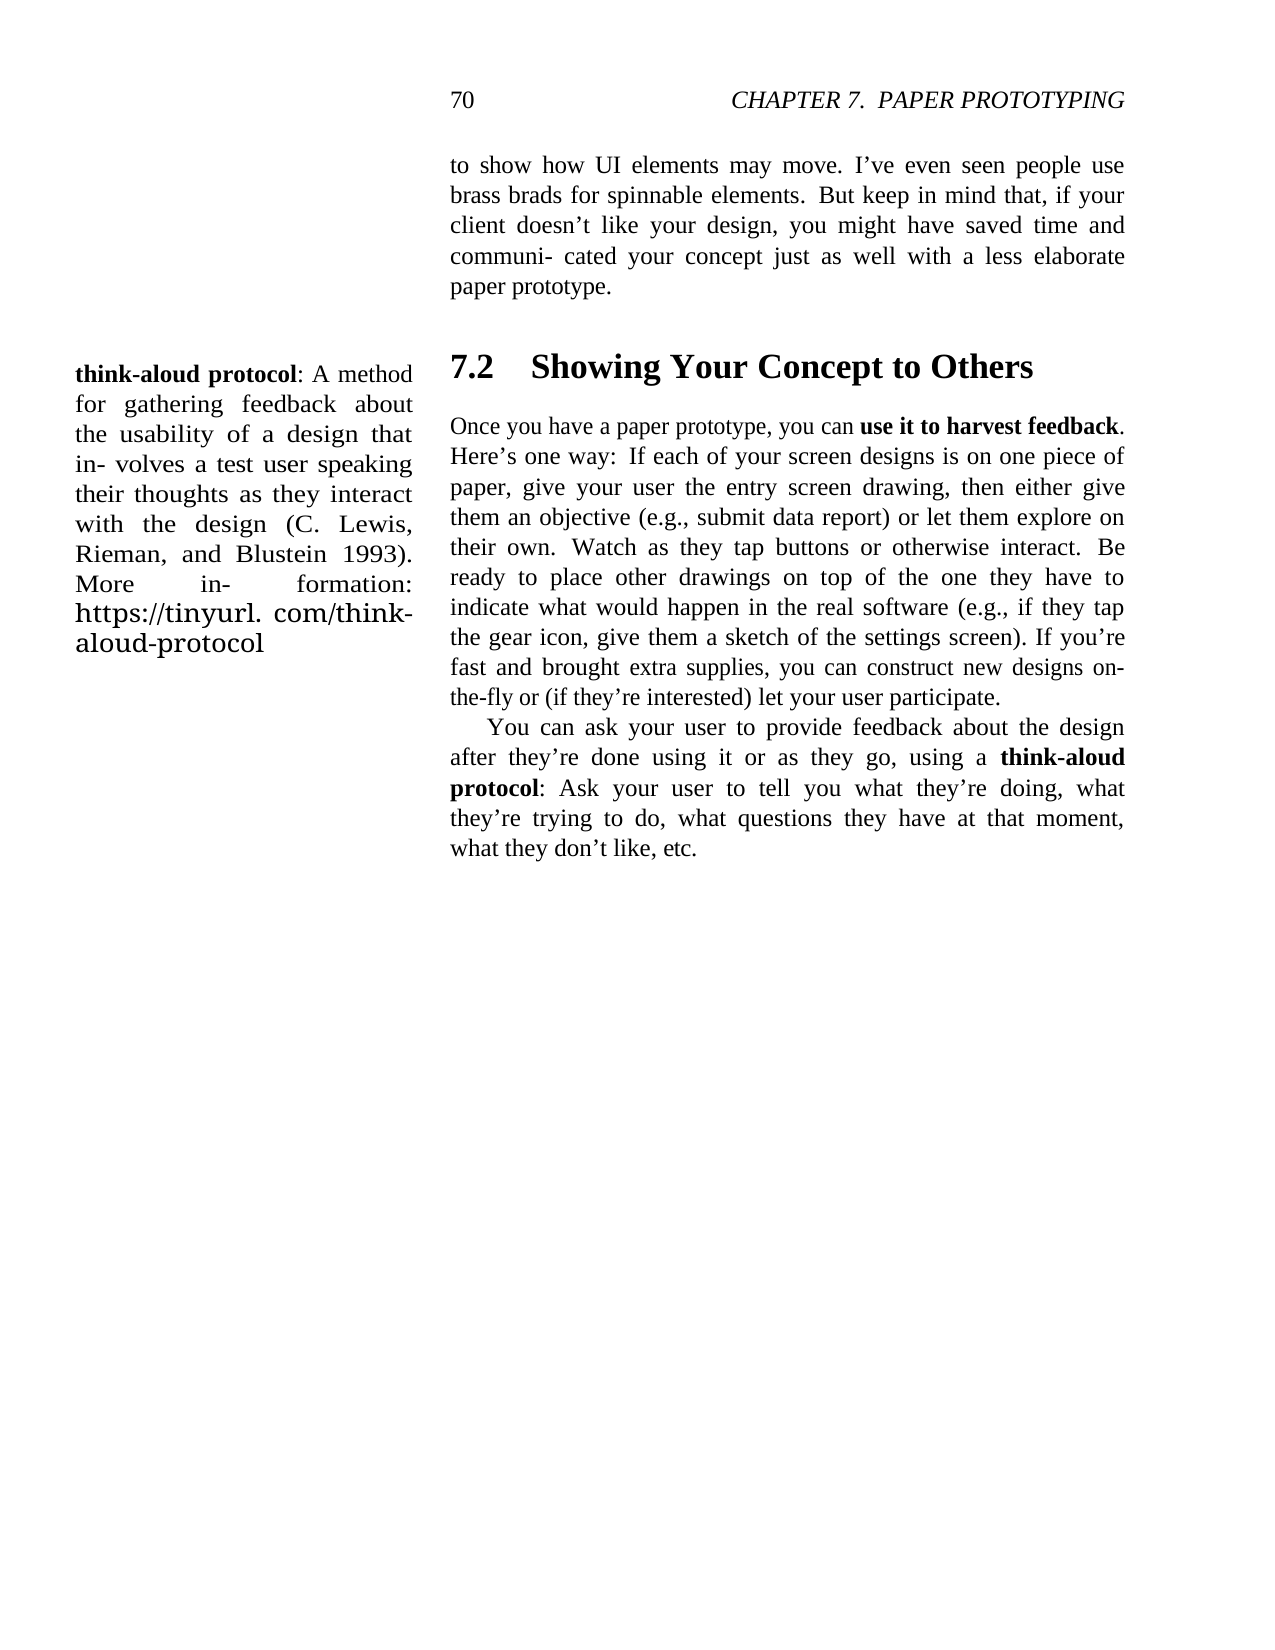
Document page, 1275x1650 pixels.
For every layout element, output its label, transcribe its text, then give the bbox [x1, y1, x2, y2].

text think-aloud protocol: A method for gathering feedback about the usability of a design that in- volves a test user speaking their thoughts as they interact with the design (C. Lewis, Rieman, and Blustein 1993). More in- formation: https://tinyurl. com/think-aloud-protocol [75, 358, 413, 658]
text Once you have a paper prototype, you can use it to harvest feedback. Here’s one way: If each of your screen designs is on one piece of paper, give your user the entry screen drawing, then either give them an objective (e.g., submit data report) or let them explore on their own. Watch as they tap buttons or otherwise interact. Be ready to place other drawings on top of the one they have to indicate what would happen in the real software (e.g., if they tap the gear icon, give them a sketch of the settings screen). If you’re fast and brought extra supplies, you can construct new designs on-the-fly or (if they’re interested) let your user participate. [450, 411, 1125, 711]
subtitle Showing Your Concept to Others [450, 346, 1223, 386]
text You can ask your user to provide feedback about the design after they’re done using it or as they go, using a think-aloud protocol: Ask your user to tell you what they’re doing, what they’re trying to do, what questions they have at that moment, what they don’t like, etc. [450, 712, 1125, 862]
text to show how UI elements may move. I’ve even seen people use brass brads for spinnable elements. But keep in mind that, if your client doesn’t like your design, you might have saved time and communi- cated your concept just as well with a less elaborate paper prototype. [450, 150, 1125, 299]
